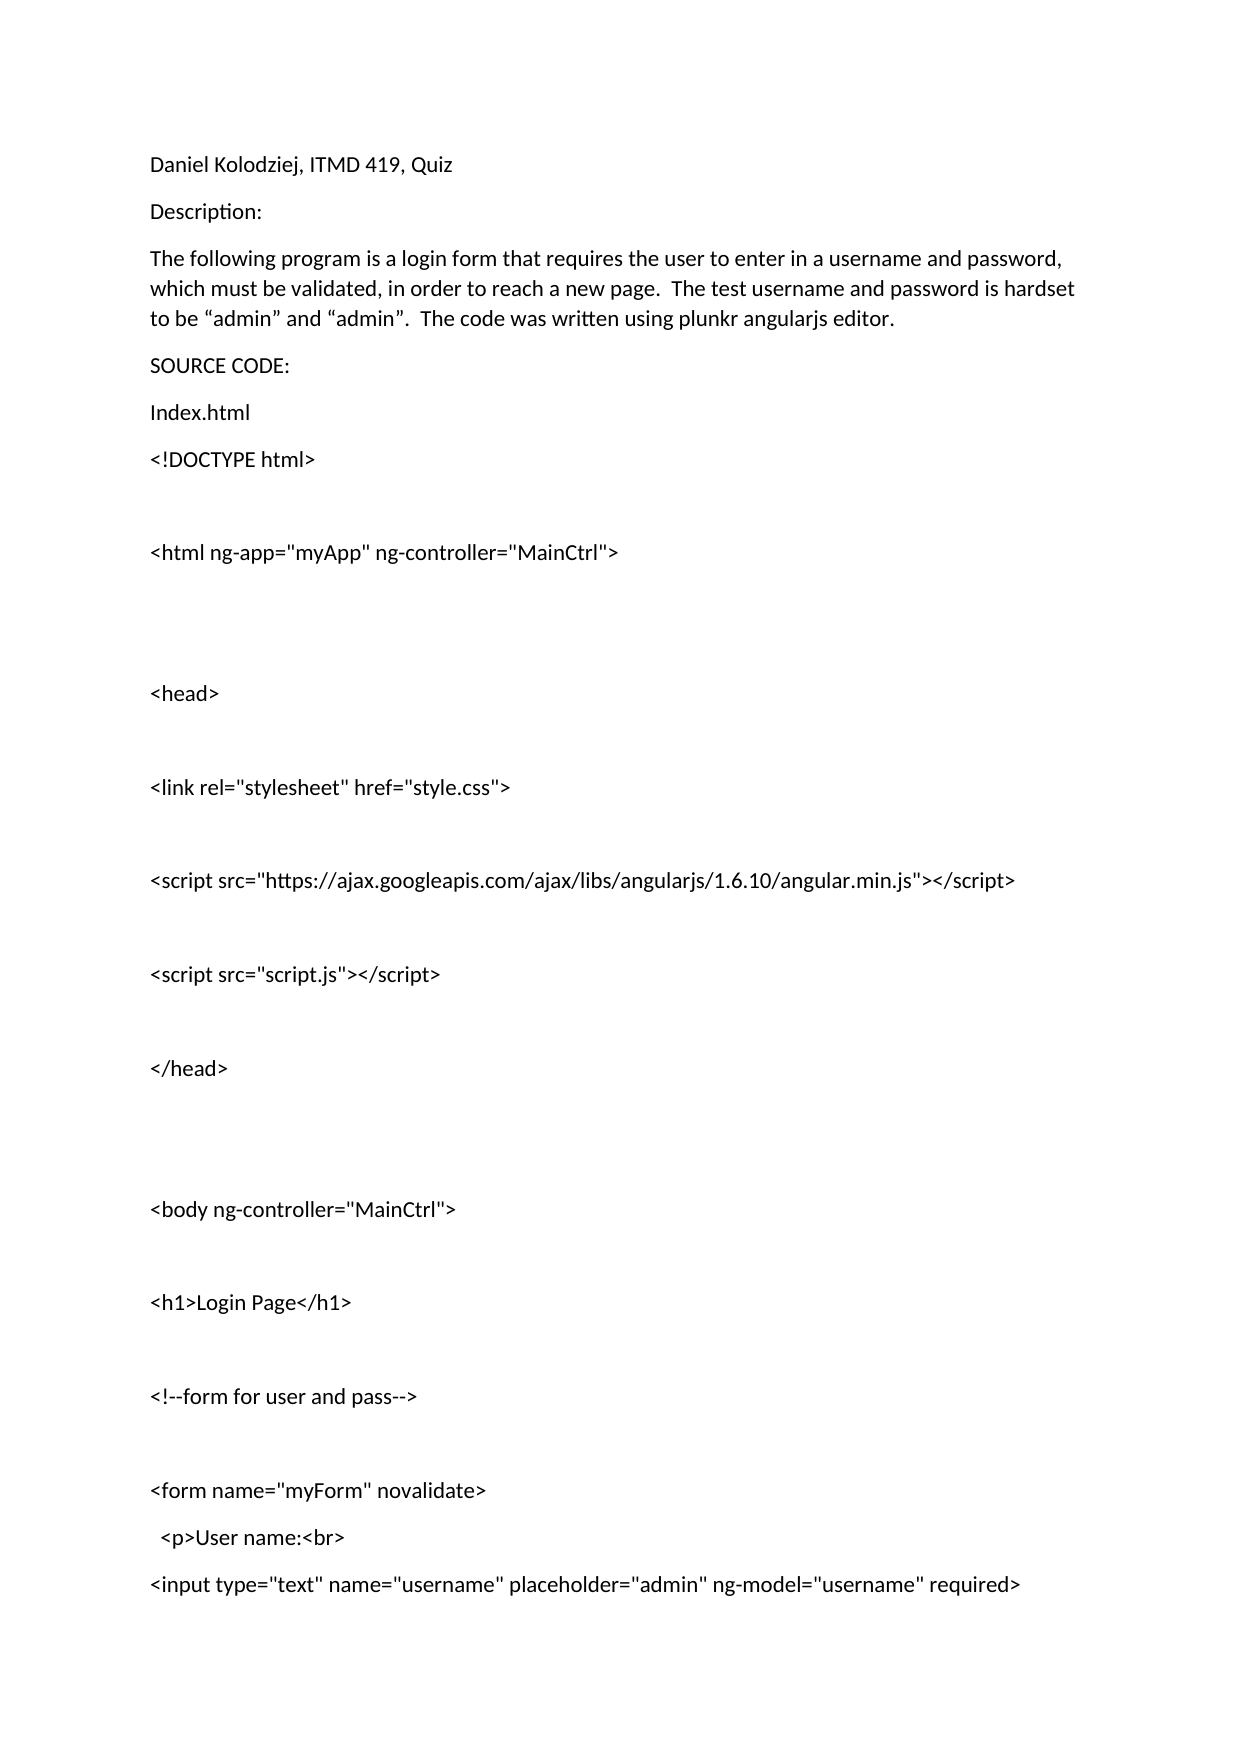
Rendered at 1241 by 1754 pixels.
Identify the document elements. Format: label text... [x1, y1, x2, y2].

text The following program is a login form that requires the user to enter in a username and password, which must be validated, in order to reach a new page. The test username and password is hardset to be “admin” and “admin”. The code was written using plunkr angularjs editor. [150, 244, 1090, 332]
text <!DOCTYPE html> [150, 445, 1090, 473]
text <h1>Login Page</h1> [150, 1288, 1090, 1317]
text <script src="https://ajax.googleapis.com/ajax/libs/angularjs/1.6.10/angular.min.js"></script> [150, 867, 1090, 895]
text <link rel="stylesheet" href="style.css"> [150, 773, 1090, 801]
text <html ng-app="myApp" ng-controller="MainCtrl"> [150, 538, 1090, 567]
text Index.html [150, 398, 1090, 426]
text Description: [150, 197, 1090, 225]
text <!--form for user and pass--> [150, 1382, 1090, 1410]
text <input type="text" name="username" placeholder="admin" ng-model="username" required> [150, 1570, 1090, 1598]
text </head> [150, 1054, 1090, 1082]
text <script src="script.js"></script> [150, 960, 1090, 988]
text <head> [150, 679, 1090, 707]
text SOURCE CODE: [150, 351, 1090, 379]
text <p>User name:<br> [150, 1523, 1090, 1551]
text Daniel Kolodziej, ITMD 419, Quiz [150, 150, 1090, 178]
text <body ng-controller="MainCtrl"> [150, 1195, 1090, 1223]
text <form name="myForm" novalidate> [150, 1476, 1090, 1504]
